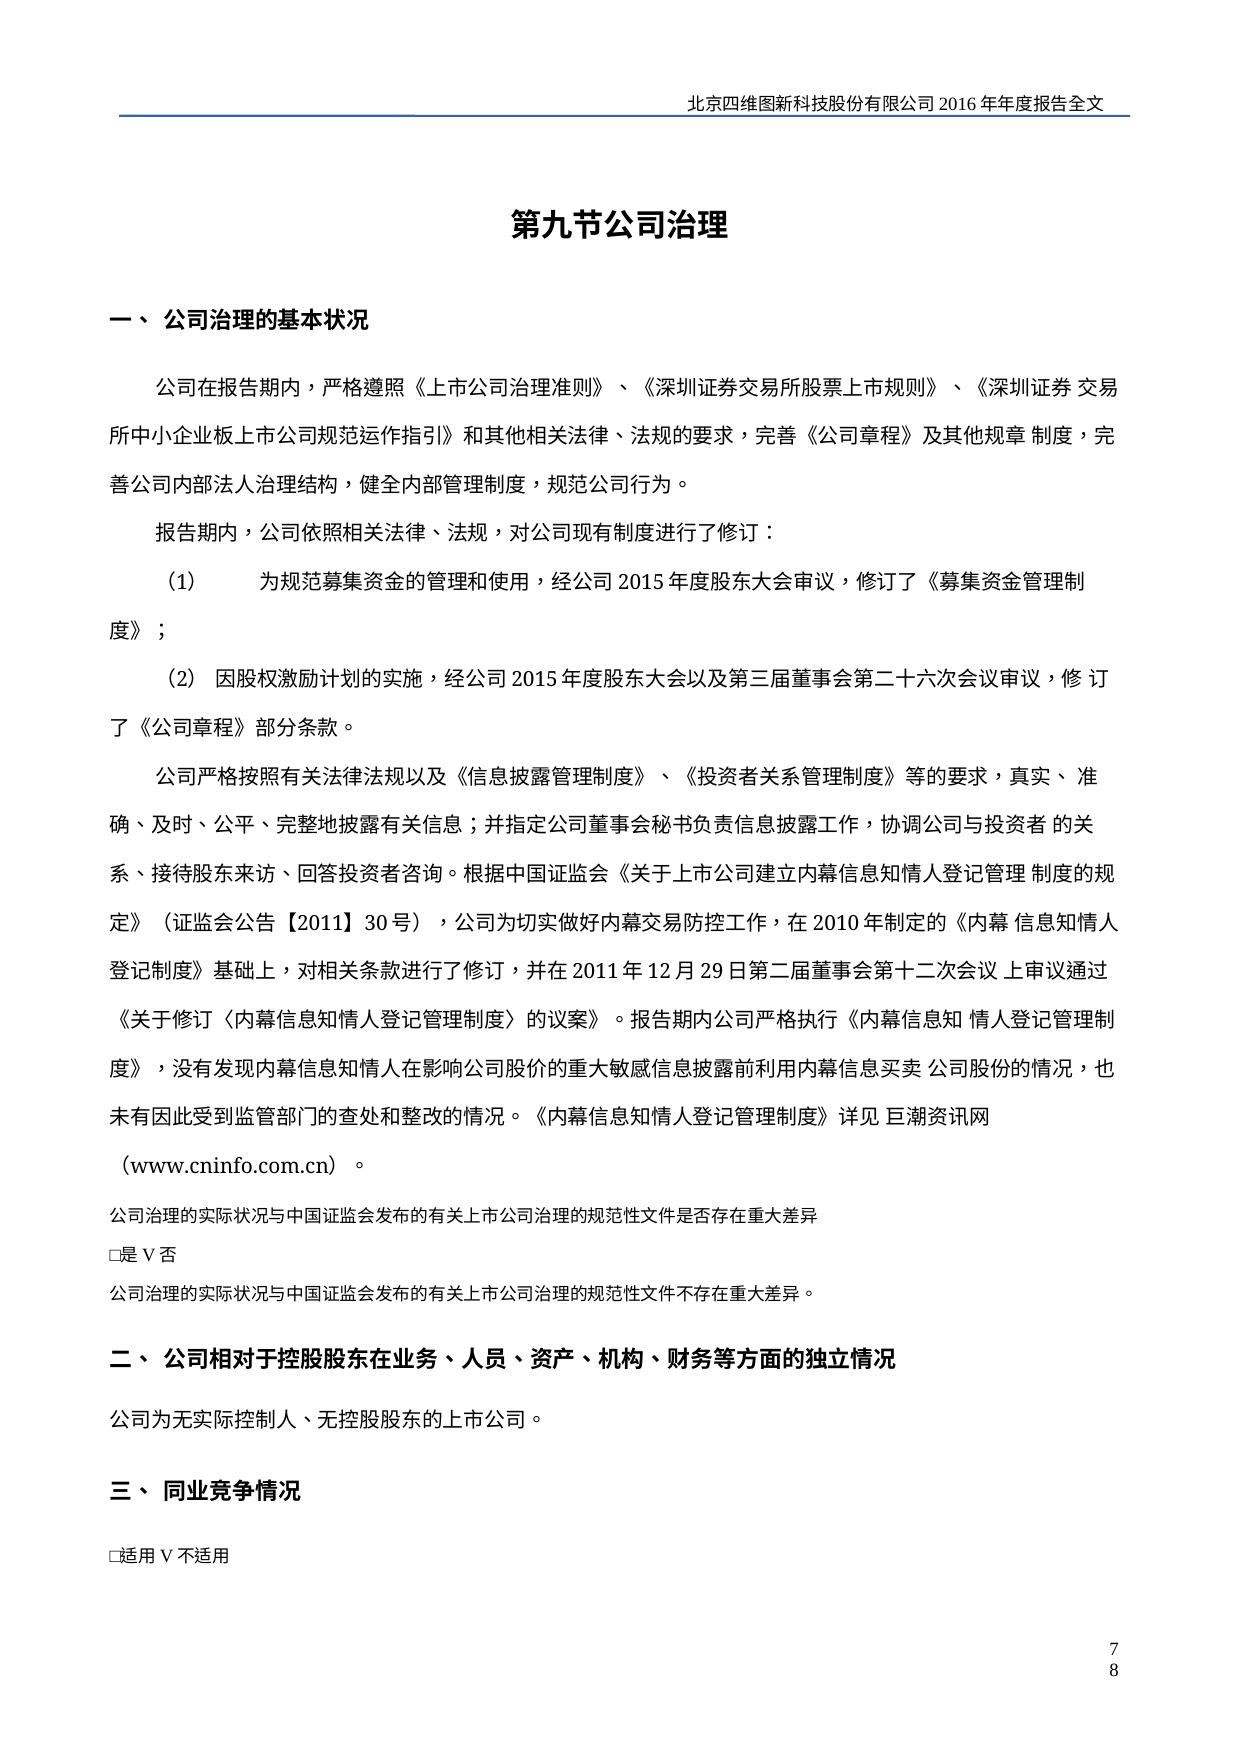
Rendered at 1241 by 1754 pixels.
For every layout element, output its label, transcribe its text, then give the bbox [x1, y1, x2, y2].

text （1） 为规范募集资金的管理和使用，经公司2015年度股东大会审议，修订了《募集资金管理制度》； [109, 551, 1129, 648]
text 报告期内，公司依照相关法律、法规，对公司现有制度进行了修订： [109, 502, 1129, 551]
text 公司治理的实际状况与中国证监会发布的有关上市公司治理的规范性文件不存在重大差异。 [109, 1281, 1129, 1306]
text 第九节公司治理 [109, 203, 1129, 246]
text 公司严格按照有关法律法规以及《信息披露管理制度》、《投资者关系管理制度》等的要求，真实、 准确、及时、公平、完整地披露有关信息；并指定公司董事会秘书负责信息披露工作，协调公司与投资者 的关系、接待股东来访、回答投资者咨询。根据中国证监会《关于上市公司建立内幕信息知情人登记管理 制度的规定》（证监会公告【2011】30号），公司为切实做好内幕交易防控工作，在2010年制定的《内幕 信息知情人登记制度》基础上，对相关条款进行了修订，并在2011年12月29日第二届董事会第十二次会议 上审议通过《关于修订〈内幕信息知情人登记管理制度〉的议案》。报告期内公司严格执行《内幕信息知 情人登记管理制度》，没有发现内幕信息知情人在影响公司股价的重大敏感信息披露前利用内幕信息买卖 公司股份的情况，也未有因此受到监管部门的查处和整改的情况。《内幕信息知情人登记管理制度》详见 巨潮资讯网（www.cninfo.com.cn）。 [109, 745, 1129, 1183]
text （2） 因股权激励计划的实施，经公司2015年度股东大会以及第三届董事会第二十六次会议审议，修 订了《公司章程》部分条款。 [109, 648, 1129, 745]
text 三、 同业竞争情况 [109, 1475, 1129, 1506]
text 公司治理的实际状况与中国证监会发布的有关上市公司治理的规范性文件是否存在重大差异 [109, 1204, 1129, 1228]
text 公司在报告期内，严格遵照《上市公司治理准则》、《深圳证券交易所股票上市规则》、《深圳证券 交易所中小企业板上市公司规范运作指引》和其他相关法律、法规的要求，完善《公司章程》及其他规章 制度，完善公司内部法人治理结构，健全内部管理制度，规范公司行为。 [109, 356, 1129, 502]
text □是V否 [109, 1243, 1129, 1267]
text 二、 公司相对于控股股东在业务、人员、资产、机构、财务等方面的独立情况 [109, 1343, 1129, 1374]
text 一、 公司治理的基本状况 [109, 304, 1129, 335]
text □适用V不适用 [109, 1544, 1129, 1568]
text 公司为无实际控制人、无控股股东的上市公司。 [109, 1389, 1129, 1437]
